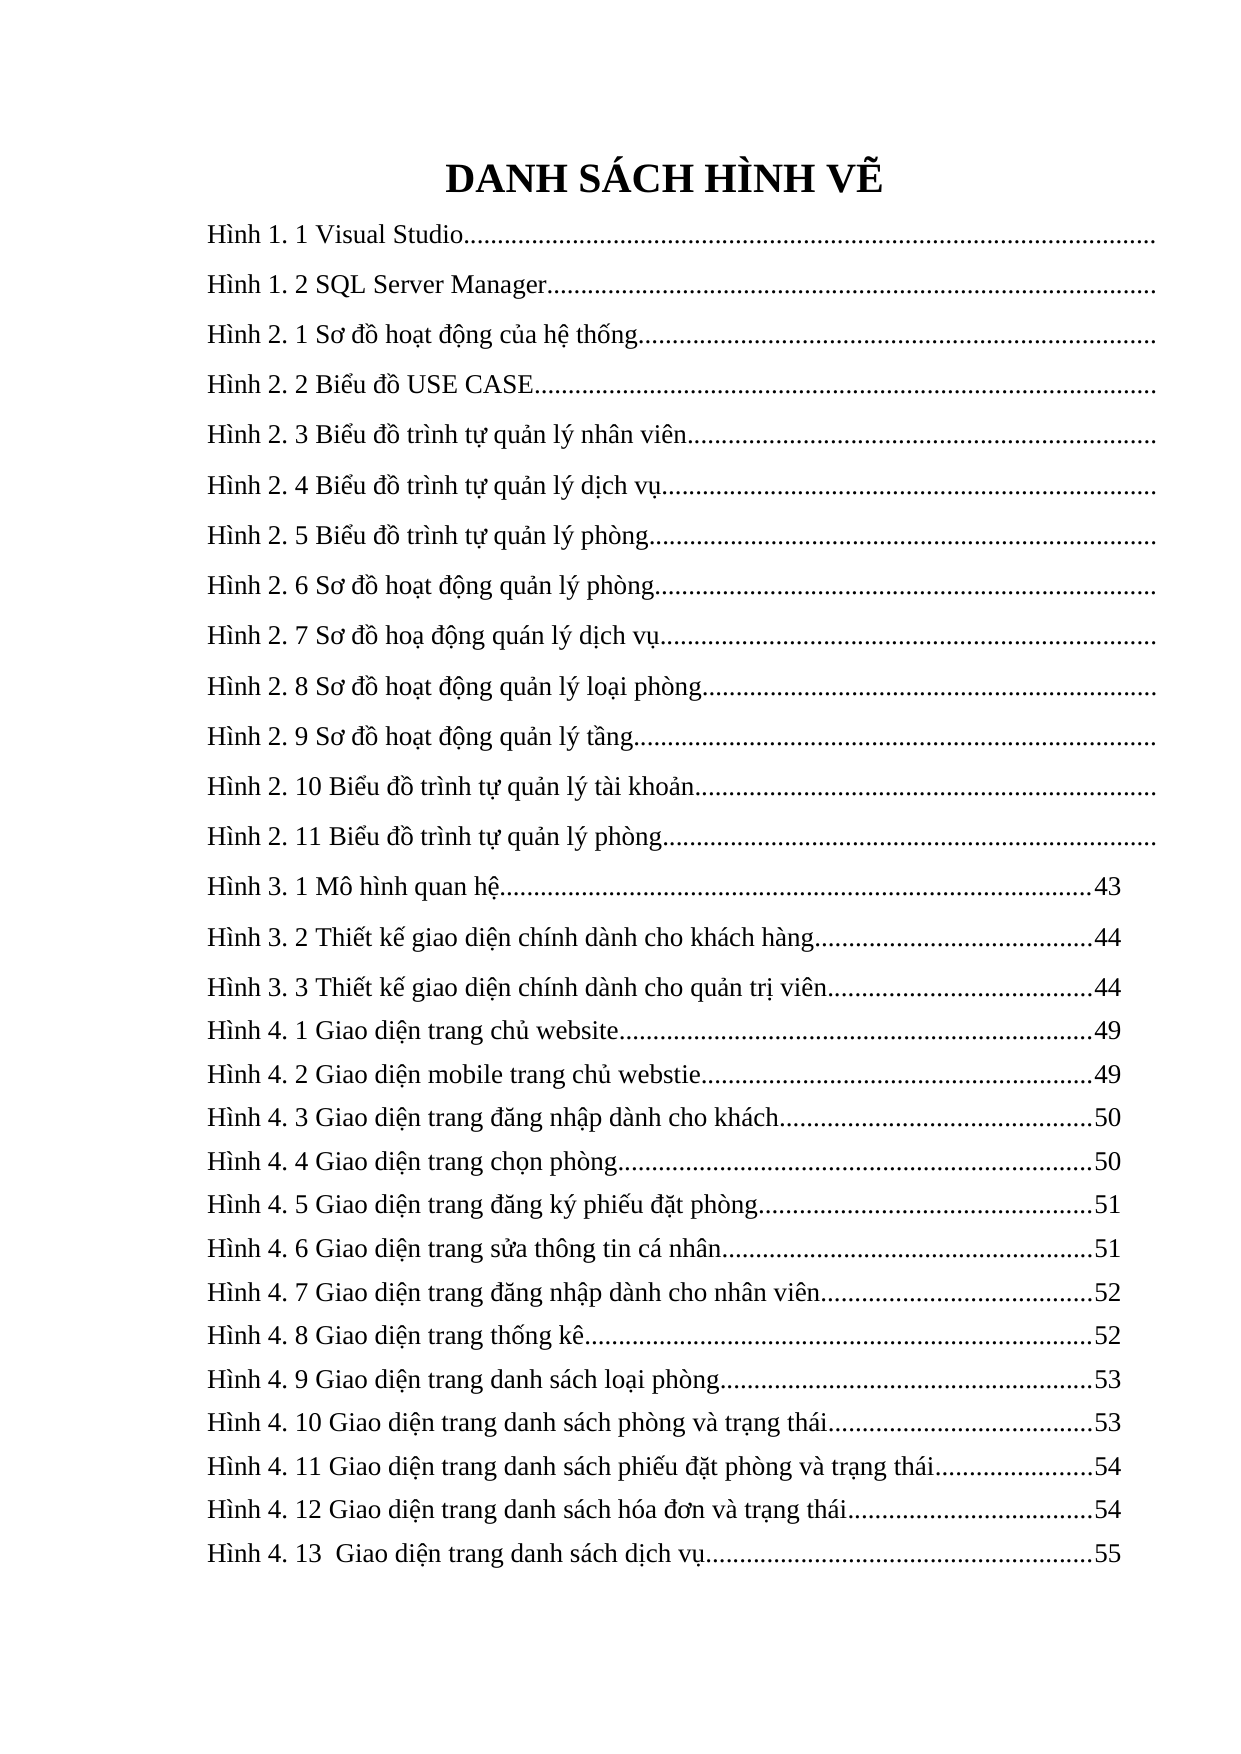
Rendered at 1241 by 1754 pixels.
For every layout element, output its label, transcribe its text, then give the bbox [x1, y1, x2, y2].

text Hình 4. 1 Giao diện trang chủ website 49 [207, 1014, 1122, 1046]
text Hình 2. 7 Sơ đồ hoạ động quán lý dịch vụ 31 [207, 619, 1122, 651]
text Hình 4. 9 Giao diện trang danh sách loại phòng 53 [207, 1363, 1122, 1394]
text Hình 4. 11 Giao diện trang danh sách phiếu đặt phòng và trạng thái 54 [207, 1450, 1122, 1481]
text Hình 4. 5 Giao diện trang đăng ký phiếu đặt phòng 51 [207, 1188, 1122, 1220]
text DANH SÁCH HÌNH VẼ [207, 154, 1122, 202]
text Hình 4. 10 Giao diện trang danh sách phòng và trạng thái 53 [207, 1406, 1122, 1437]
text Hình 4. 6 Giao diện trang sửa thông tin cá nhân 51 [207, 1232, 1122, 1263]
text Hình 4. 12 Giao diện trang danh sách hóa đơn và trạng thái 54 [207, 1493, 1122, 1524]
text Hình 2. 10 Biểu đồ trình tự quản lý tài khoản 34 [207, 770, 1122, 801]
text Hình 2. 9 Sơ đồ hoạt động quản lý tầng 33 [207, 720, 1122, 751]
text Hình 2. 8 Sơ đồ hoạt động quản lý loại phòng 32 [207, 669, 1122, 701]
text Hình 3. 2 Thiết kế giao diện chính dành cho khách hàng 44 [207, 921, 1122, 952]
text Hình 1. 2 SQL Server Manager 14 [207, 268, 1122, 299]
text Hình 2. 3 Biểu đồ trình tự quản lý nhân viên 28 [207, 418, 1122, 450]
text Hình 4. 3 Giao diện trang đăng nhập dành cho khách 50 [207, 1101, 1122, 1133]
text Hình 4. 8 Giao diện trang thống kê 52 [207, 1319, 1122, 1350]
text Hình 2. 1 Sơ đồ hoạt động của hệ thống 18 [207, 318, 1122, 349]
text Hình 2. 4 Biểu đồ trình tự quản lý dịch vụ 29 [207, 469, 1122, 500]
text Hình 4. 7 Giao diện trang đăng nhập dành cho nhân viên 52 [207, 1276, 1122, 1307]
text Hình 3. 1 Mô hình quan hệ 43 [207, 870, 1122, 902]
text Hình 4. 13 Giao diện trang danh sách dịch vụ 55 [207, 1537, 1122, 1568]
text Hình 2. 6 Sơ đồ hoạt động quản lý phòng 30 [207, 569, 1122, 600]
text Hình 3. 3 Thiết kế giao diện chính dành cho quản trị viên 44 [207, 971, 1122, 1002]
text Hình 2. 11 Biểu đồ trình tự quản lý phòng 35 [207, 820, 1122, 851]
text Hình 4. 2 Giao diện mobile trang chủ webstie 49 [207, 1058, 1122, 1089]
text Hình 2. 2 Biểu đồ USE CASE 28 [207, 368, 1122, 399]
text Hình 2. 5 Biểu đồ trình tự quản lý phòng 29 [207, 519, 1122, 550]
text Hình 4. 4 Giao diện trang chọn phòng 50 [207, 1145, 1122, 1176]
text Hình 1. 1 Visual Studio 13 [207, 218, 1122, 249]
